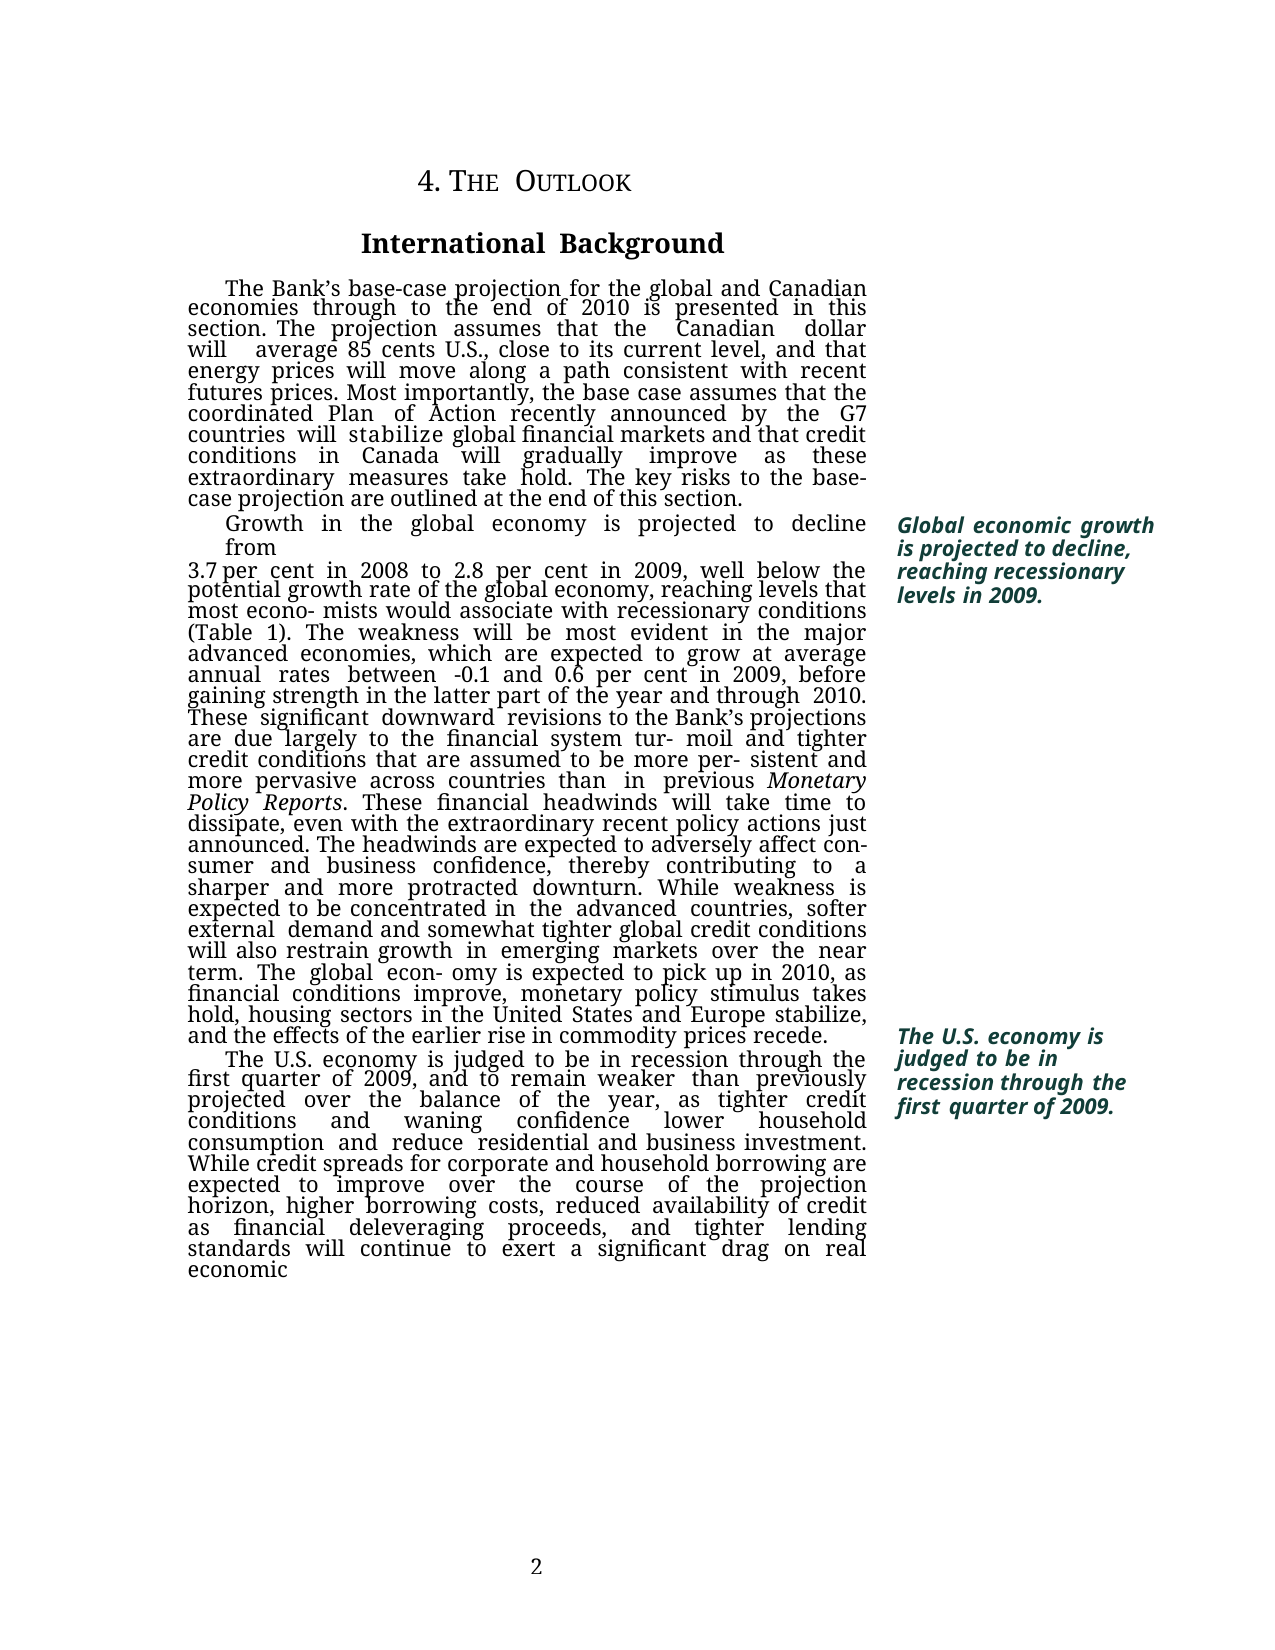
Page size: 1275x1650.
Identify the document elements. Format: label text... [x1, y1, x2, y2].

list per cent in 2008 to 2.8 per cent in 2009, well below the potential growth rate of the global economy, reaching levels that most econo- mists would associate with recessionary conditions (Table 1). The weakness will be most evident in the major advanced economies, which are expected to grow at average annual rates between -0.1 and 0.6 per cent in 2009, before gaining strength in the latter part of the year and through 2010. These significant downward revisions to the Bank’s projections are due largely to the financial system tur- moil and tighter credit conditions that are assumed to be more per- sistent and more pervasive across countries than in previous Monetary Policy Reports. These financial headwinds will take time to dissipate, even with the extraordinary recent policy actions just announced. The headwinds are expected to adversely affect con- sumer and business confidence, thereby contributing to a sharper and more protracted downturn. While weakness is expected to be concentrated in the advanced countries, softer external demand and somewhat tighter global credit conditions will also restrain growth in emerging markets over the near term. The global econ- omy is expected to pick up in 2010, as financial conditions improve, monetary policy stimulus takes hold, housing sectors in the United States and Europe stabilize, and the effects of the earlier rise in commodity prices recede. [187, 562, 867, 1050]
text Global economic growth is projected to decline, reaching recessionary levels in 2009. [897, 515, 1159, 610]
text The Bank’s base-case projection for the global and Canadian economies through to the end of 2010 is presented in this section. The projection assumes that the Canadian dollar will average 85 cents U.S., close to its current level, and that energy prices will move along a path consistent with recent futures prices. Most importantly, the base case assumes that the coordinated Plan of Action recently announced by the G7 countries will stabilize global financial markets and that credit conditions in Canada will gradually improve as these extraordinary measures take hold. The key risks to the base-case projection are outlined at the end of this section. [187, 279, 867, 513]
text Growth in the global economy is projected to decline from [225, 513, 867, 559]
subtitle THE OUTLOOK [417, 160, 867, 199]
subtitle International Background [361, 225, 867, 262]
text The U.S. economy is judged to be in recession through the first quarter of 2009. [897, 1026, 1155, 1121]
text The U.S. economy is judged to be in recession through the first quarter of 2009, and to remain weaker than previously projected over the balance of the year, as tighter credit conditions and waning confidence lower household consumption and reduce residential and business investment. While credit spreads for corporate and household borrowing are expected to improve over the course of the projection horizon, higher borrowing costs, reduced availability of credit as financial deleveraging proceeds, and tighter lending standards will continue to exert a significant drag on real economic [187, 1050, 867, 1284]
